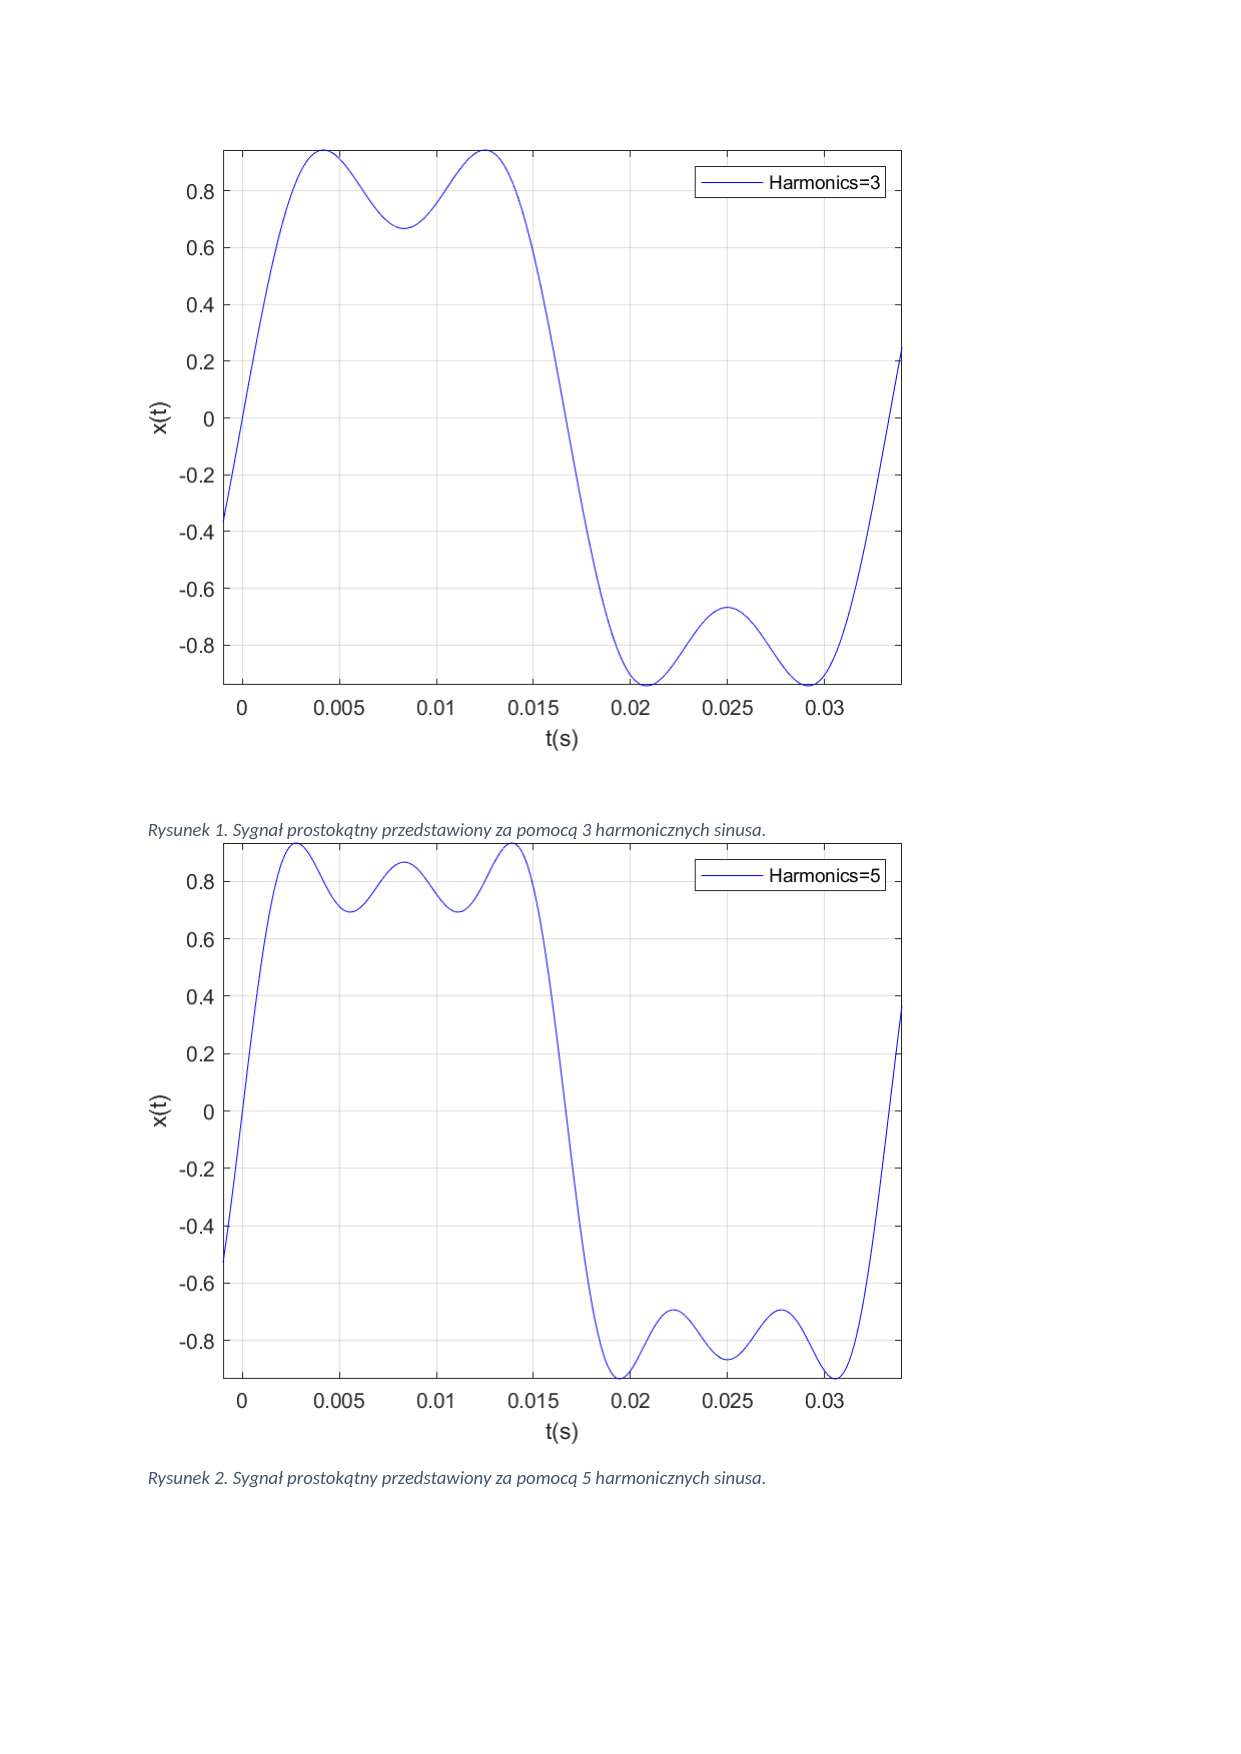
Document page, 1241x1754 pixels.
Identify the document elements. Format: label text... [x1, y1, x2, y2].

picture [147, 840, 905, 1446]
picture [147, 147, 905, 753]
